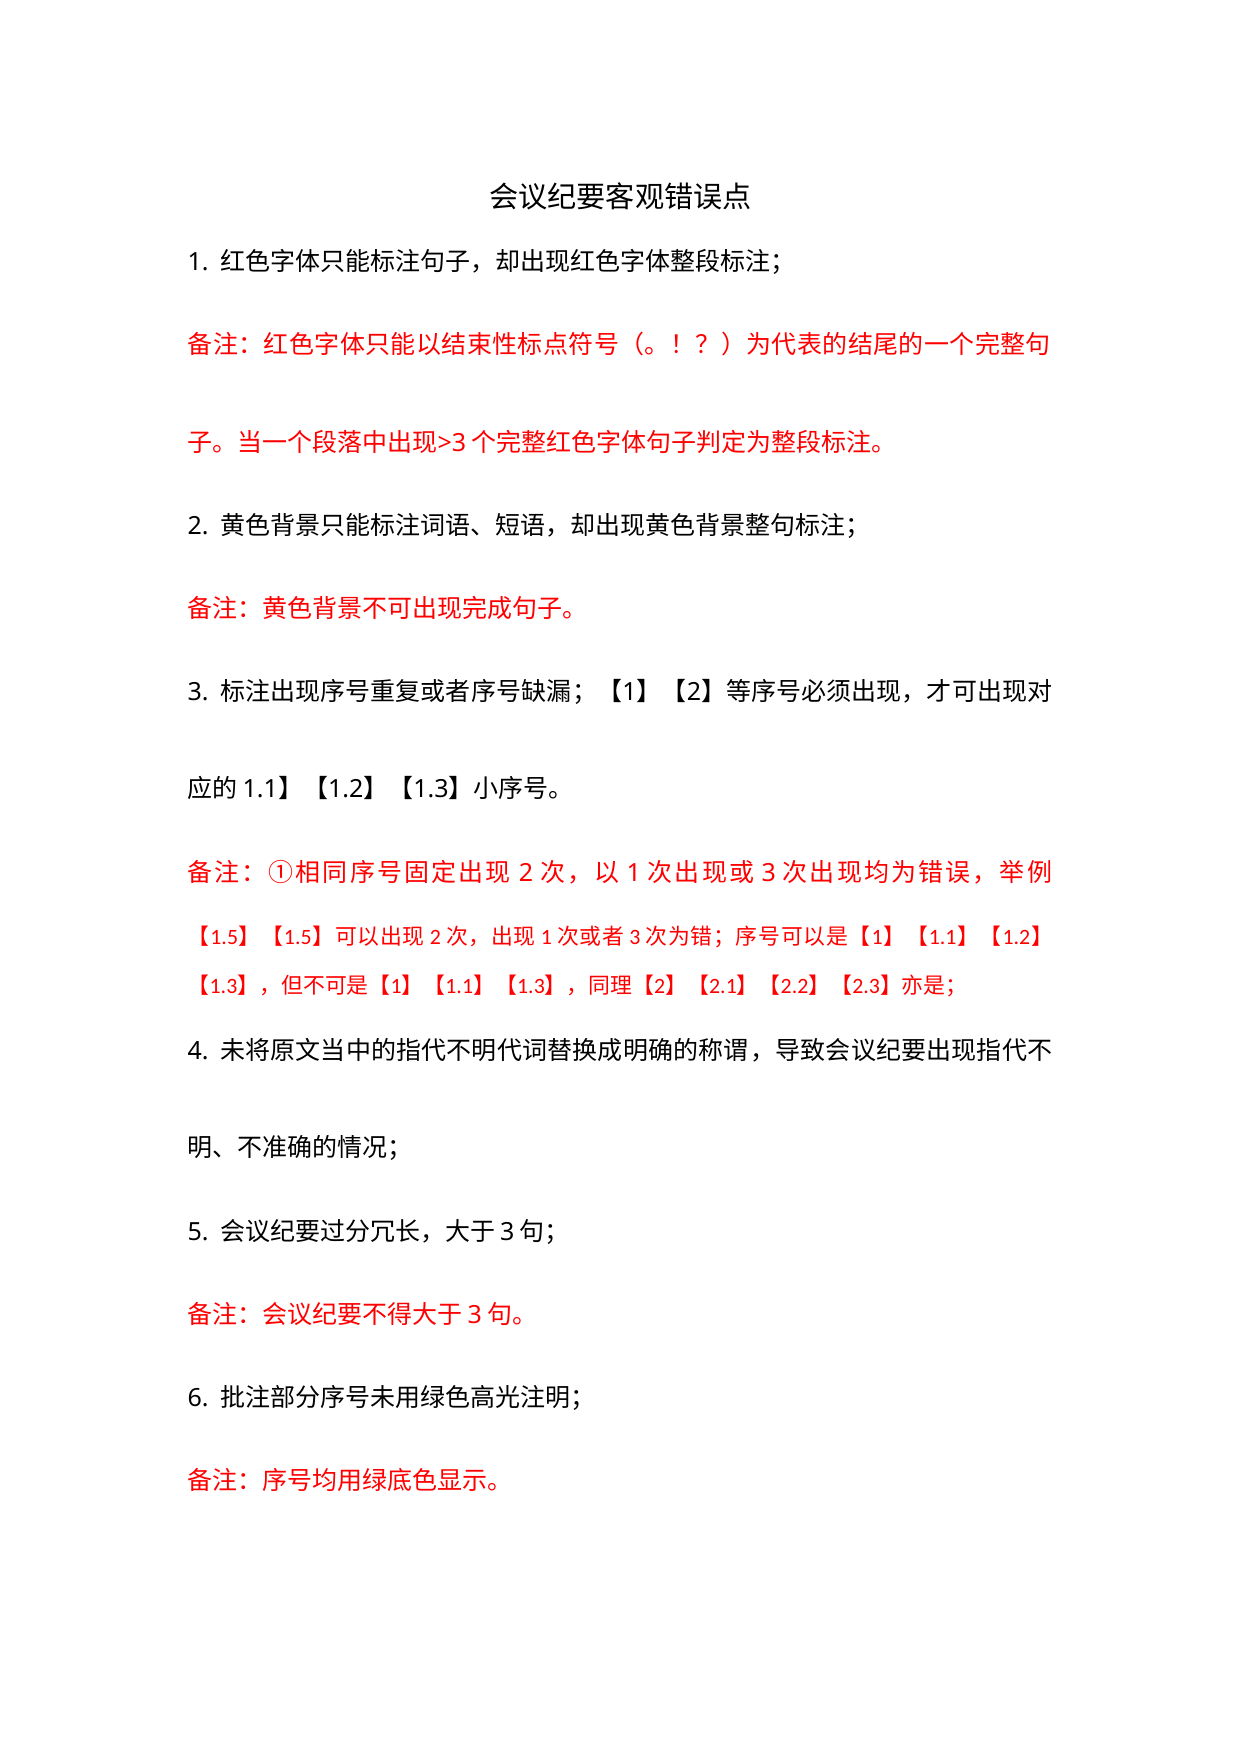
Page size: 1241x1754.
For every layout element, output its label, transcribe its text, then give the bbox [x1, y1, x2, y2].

list 会议纪要过分冗长，大于3句； [187, 1197, 1053, 1262]
list 未将原文当中的指代不明代词替换成明确的称谓，导致会议纪要出现指代不明、不准确的情况； [187, 1016, 1053, 1178]
list 备注：会议纪要不得大于3句。 [187, 1280, 1053, 1345]
list 备注：序号均用绿底色显示。 [187, 1446, 1053, 1511]
list 黄色背景只能标注词语、短语，却出现黄色背景整句标注； [187, 491, 1053, 556]
list 批注部分序号未用绿色高光注明； [187, 1363, 1053, 1428]
text 会议纪要客观错误点 [187, 162, 1053, 227]
list 备注：①相同序号固定出现2次，以1次出现或3次出现均为错误，举例【1.5】【1.5】可以出现2次，出现1次或者3次为错；序号可以是【1】【1.1】【1.2】【1.3】，但不可是【1】【1.1】【1.3】，同理【2】【2.1】【2.2】【2.3】亦是； [187, 838, 1053, 1000]
list 备注：黄色背景不可出现完成句子。 [187, 574, 1053, 639]
list 备注：红色字体只能以结束性标点符号（。！？）为代表的结尾的一个完整句子。当一个段落中出现>3个完整红色字体句子判定为整段标注。 [187, 310, 1053, 473]
list 红色字体只能标注句子，却出现红色字体整段标注； [187, 227, 1053, 292]
list 标注出现序号重复或者序号缺漏；【1】【2】等序号必须出现，才可出现对应的1.1】【1.2】【1.3】小序号。 [187, 657, 1053, 819]
